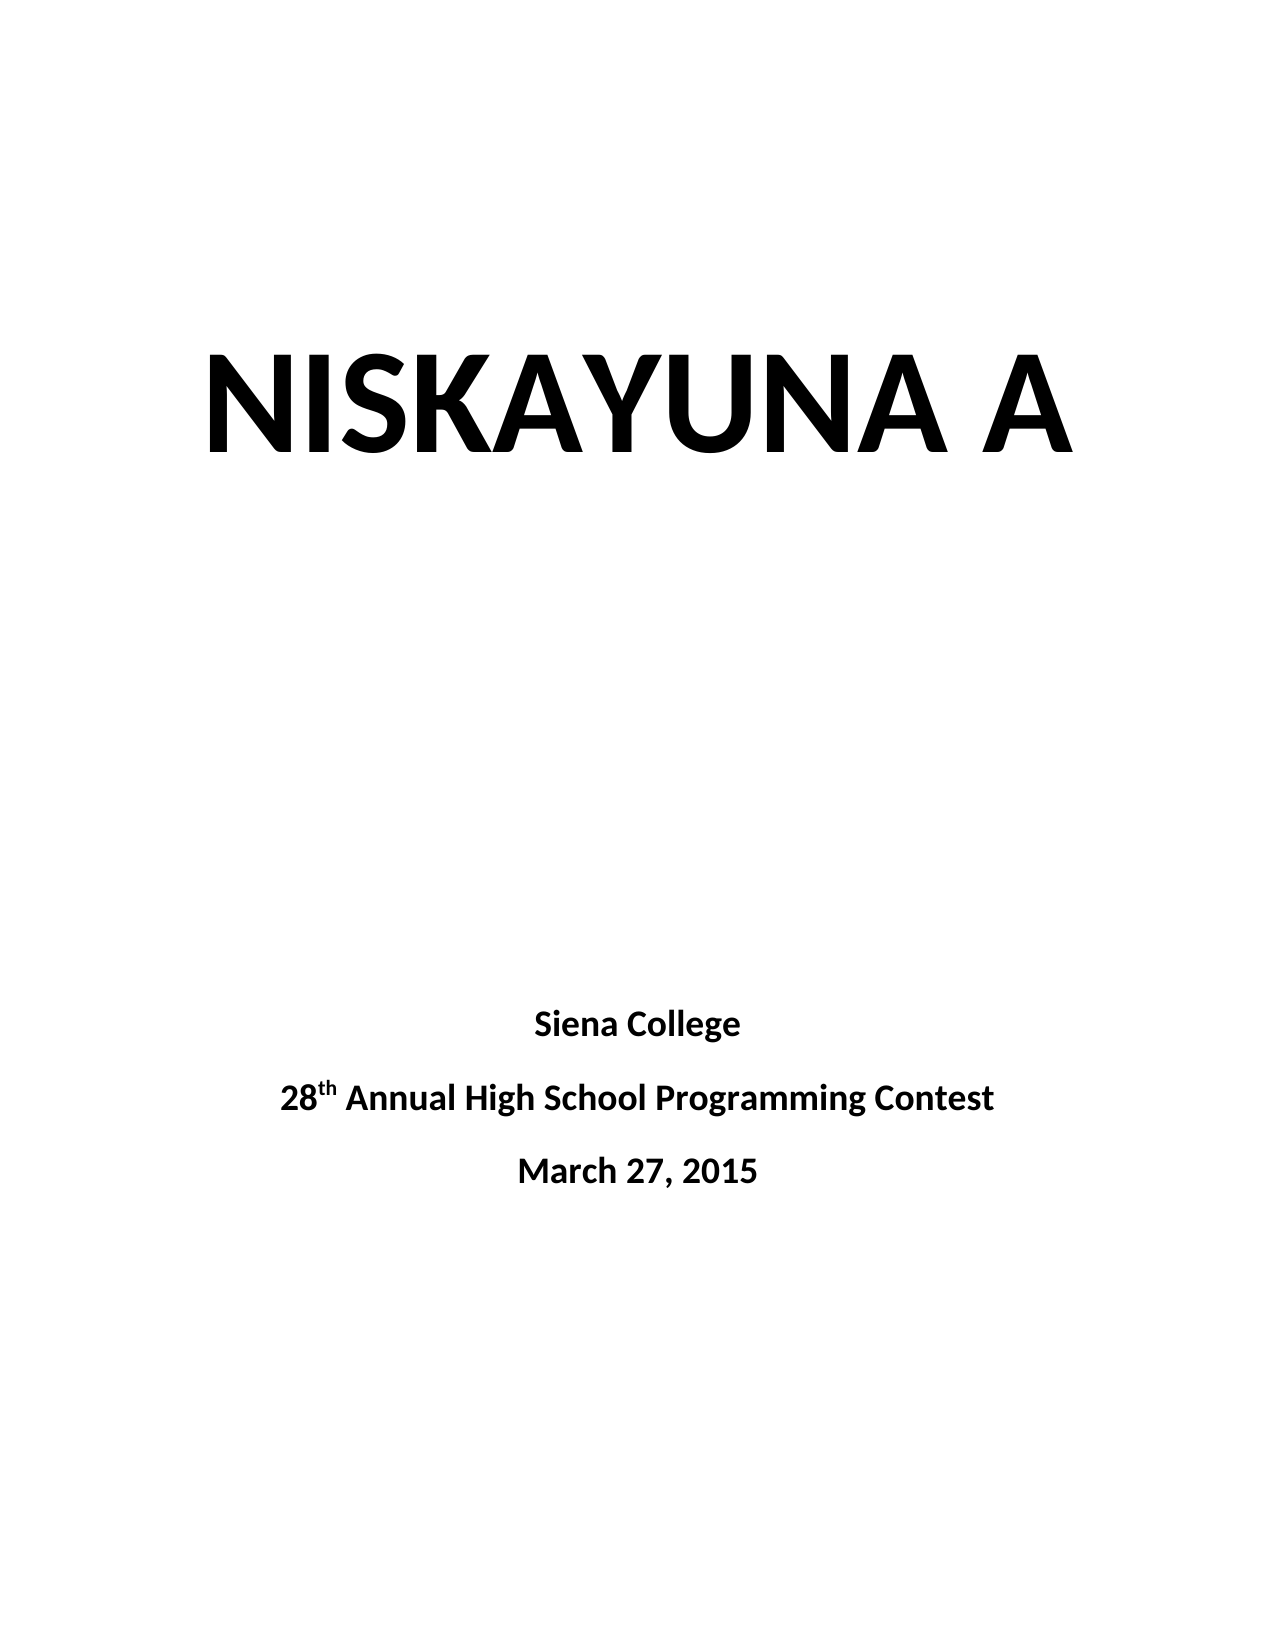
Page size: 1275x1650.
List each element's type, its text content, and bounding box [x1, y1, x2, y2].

text Siena College [45, 1000, 1230, 1046]
text March 27, 2015 [45, 1147, 1230, 1193]
text 28th Annual High School Programming Contest [45, 1074, 1230, 1120]
text NISKAYUNA A [45, 306, 1230, 489]
